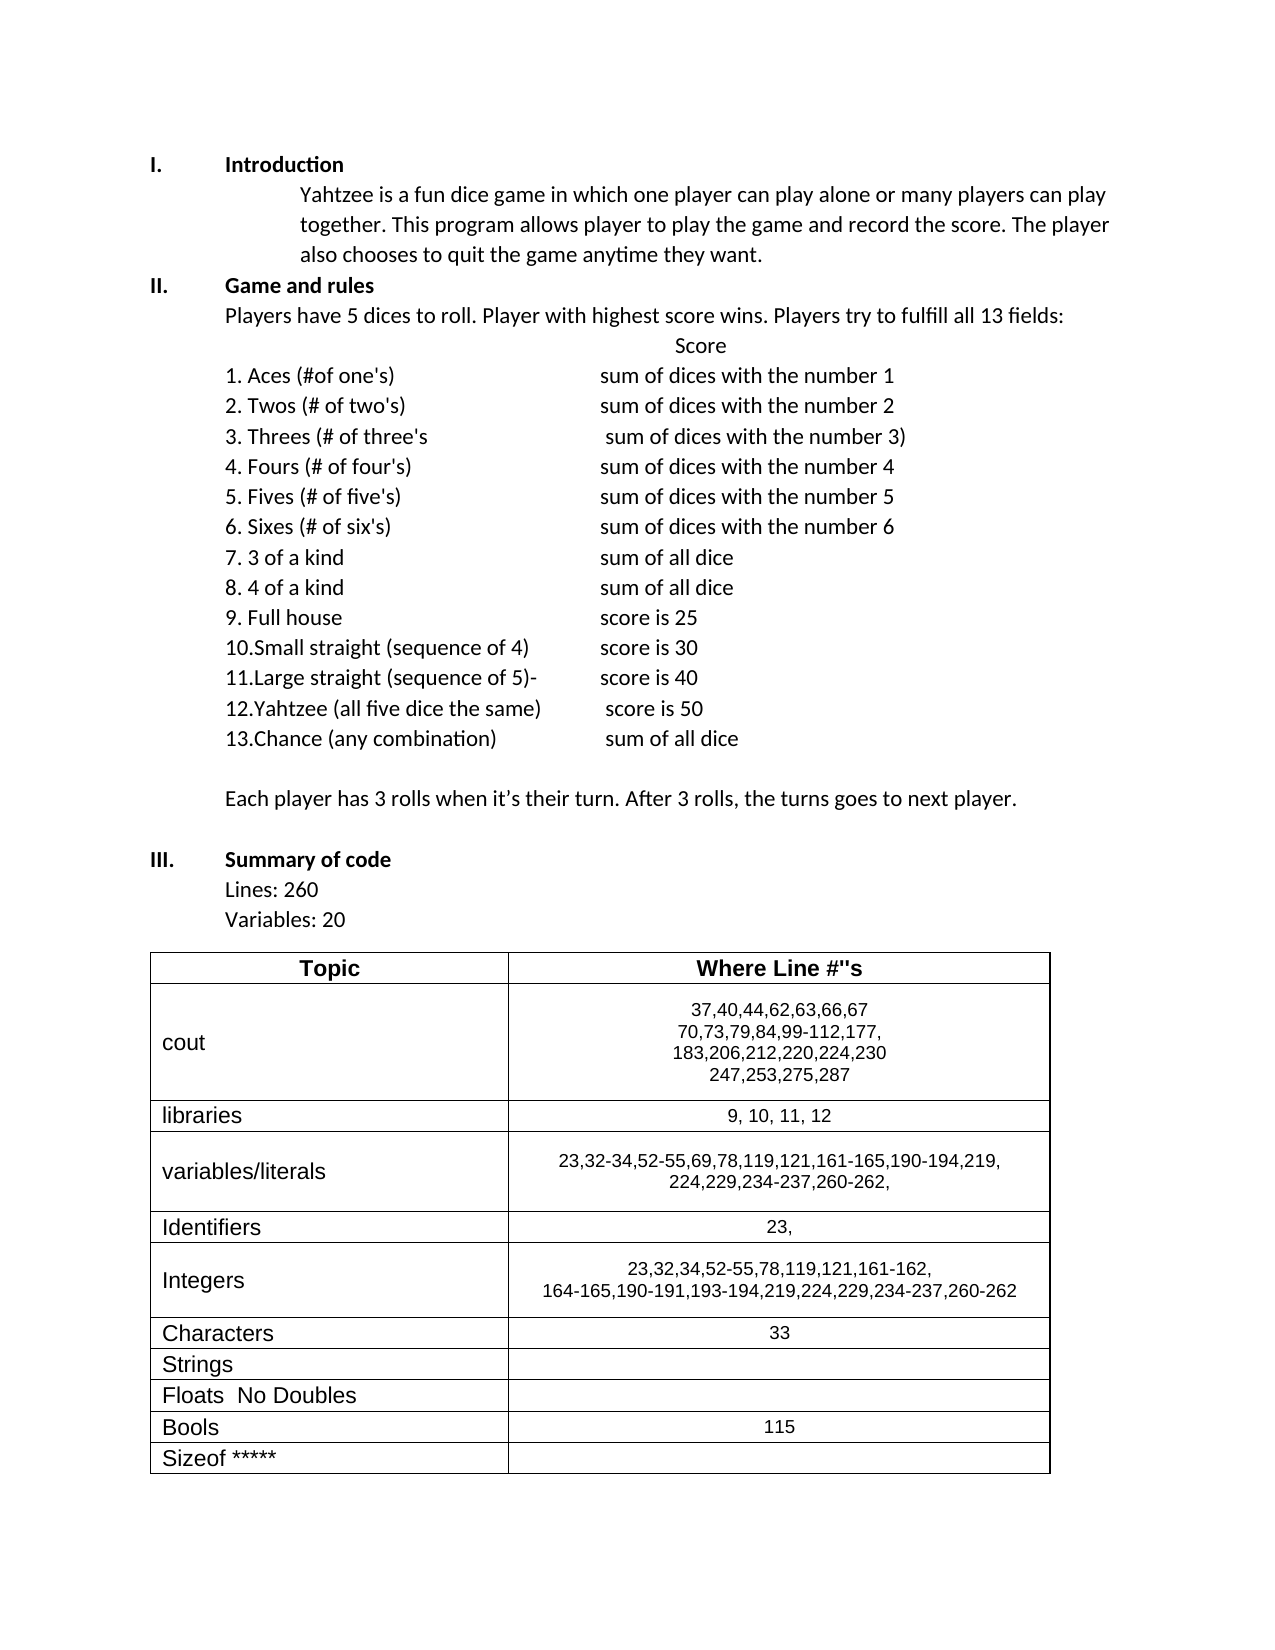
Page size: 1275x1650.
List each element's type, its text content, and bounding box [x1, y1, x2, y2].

table_cell 33 [509, 1318, 1049, 1348]
list 4. Fours (# of four's) sum of dices with the number 4 [225, 452, 1125, 480]
list 9. Full house score is 25 [225, 603, 1125, 631]
list 3. Threes (# of three's sum of dices with the number 3) [225, 422, 1125, 450]
table_cell Strings [151, 1349, 508, 1379]
list Summary of code [150, 845, 1125, 873]
list 7. 3 of a kind sum of all dice [225, 543, 1125, 571]
list Each player has 3 rolls when it’s their turn. After 3 rolls, the turns goes to next player. [225, 784, 1125, 812]
table_cell [509, 1443, 1049, 1473]
table_cell variables/literals [151, 1132, 508, 1211]
list 2. Twos (# of two's) sum of dices with the number 2 [225, 392, 1125, 420]
list 13.Chance (any combination) sum of all dice [225, 724, 1125, 752]
list 11.Large straight (sequence of 5)- score is 40 [225, 663, 1125, 692]
list Lines: 260 [225, 875, 1125, 903]
table_cell 23,32,34,52-55,78,119,121,161-162, 164-165,190-191,193-194,219,224,229,234-237,260-262 [509, 1243, 1049, 1317]
table_cell 23,32-34,52-55,69,78,119,121,161-165,190-194,219, 224,229,234-237,260-262, [509, 1132, 1049, 1211]
list 8. 4 of a kind sum of all dice [225, 573, 1125, 601]
table_header Where Line #''s [509, 953, 1049, 983]
list Variables: 20 [225, 905, 1125, 933]
table_cell 9, 10, 11, 12 [509, 1101, 1049, 1131]
table_cell [509, 1349, 1049, 1379]
table_cell Bools [151, 1412, 508, 1442]
list 1. Aces (#of one's) sum of dices with the number 1 [225, 361, 1125, 389]
table_cell Identifiers [151, 1212, 508, 1242]
list Introduction [150, 150, 1125, 178]
table_cell Floats No Doubles [151, 1380, 508, 1411]
list 10.Small straight (sequence of 4) score is 30 [225, 633, 1125, 661]
table_cell 37,40,44,62,63,66,67 70,73,79,84,99-112,177, 183,206,212,220,224,230 247,253,275,287 [509, 984, 1049, 1099]
list 6. Sixes (# of six's) sum of dices with the number 6 [225, 512, 1125, 541]
table_cell Characters [151, 1318, 508, 1348]
list 12.Yahtzee (all five dice the same) score is 50 [225, 694, 1125, 722]
list 5. Fives (# of five's) sum of dices with the number 5 [225, 482, 1125, 510]
list Game and rules [150, 271, 1125, 299]
table_cell cout [151, 984, 508, 1099]
table_cell 115 [509, 1412, 1049, 1442]
table_cell libraries [151, 1101, 508, 1131]
table_cell 23, [509, 1212, 1049, 1242]
table_cell Sizeof ***** [151, 1443, 508, 1473]
table_header Topic [151, 953, 508, 983]
list Players have 5 dices to roll. Player with highest score wins. Players try to fulfill all 13 fields: [225, 301, 1125, 329]
list Yahtzee is a fun dice game in which one player can play alone or many players can play together. This program allows player to play the game and record the score. The player also chooses to quit the game anytime they want. [300, 180, 1125, 269]
list Score [225, 331, 1125, 359]
table_cell [509, 1380, 1049, 1411]
table_cell Integers [151, 1243, 508, 1317]
